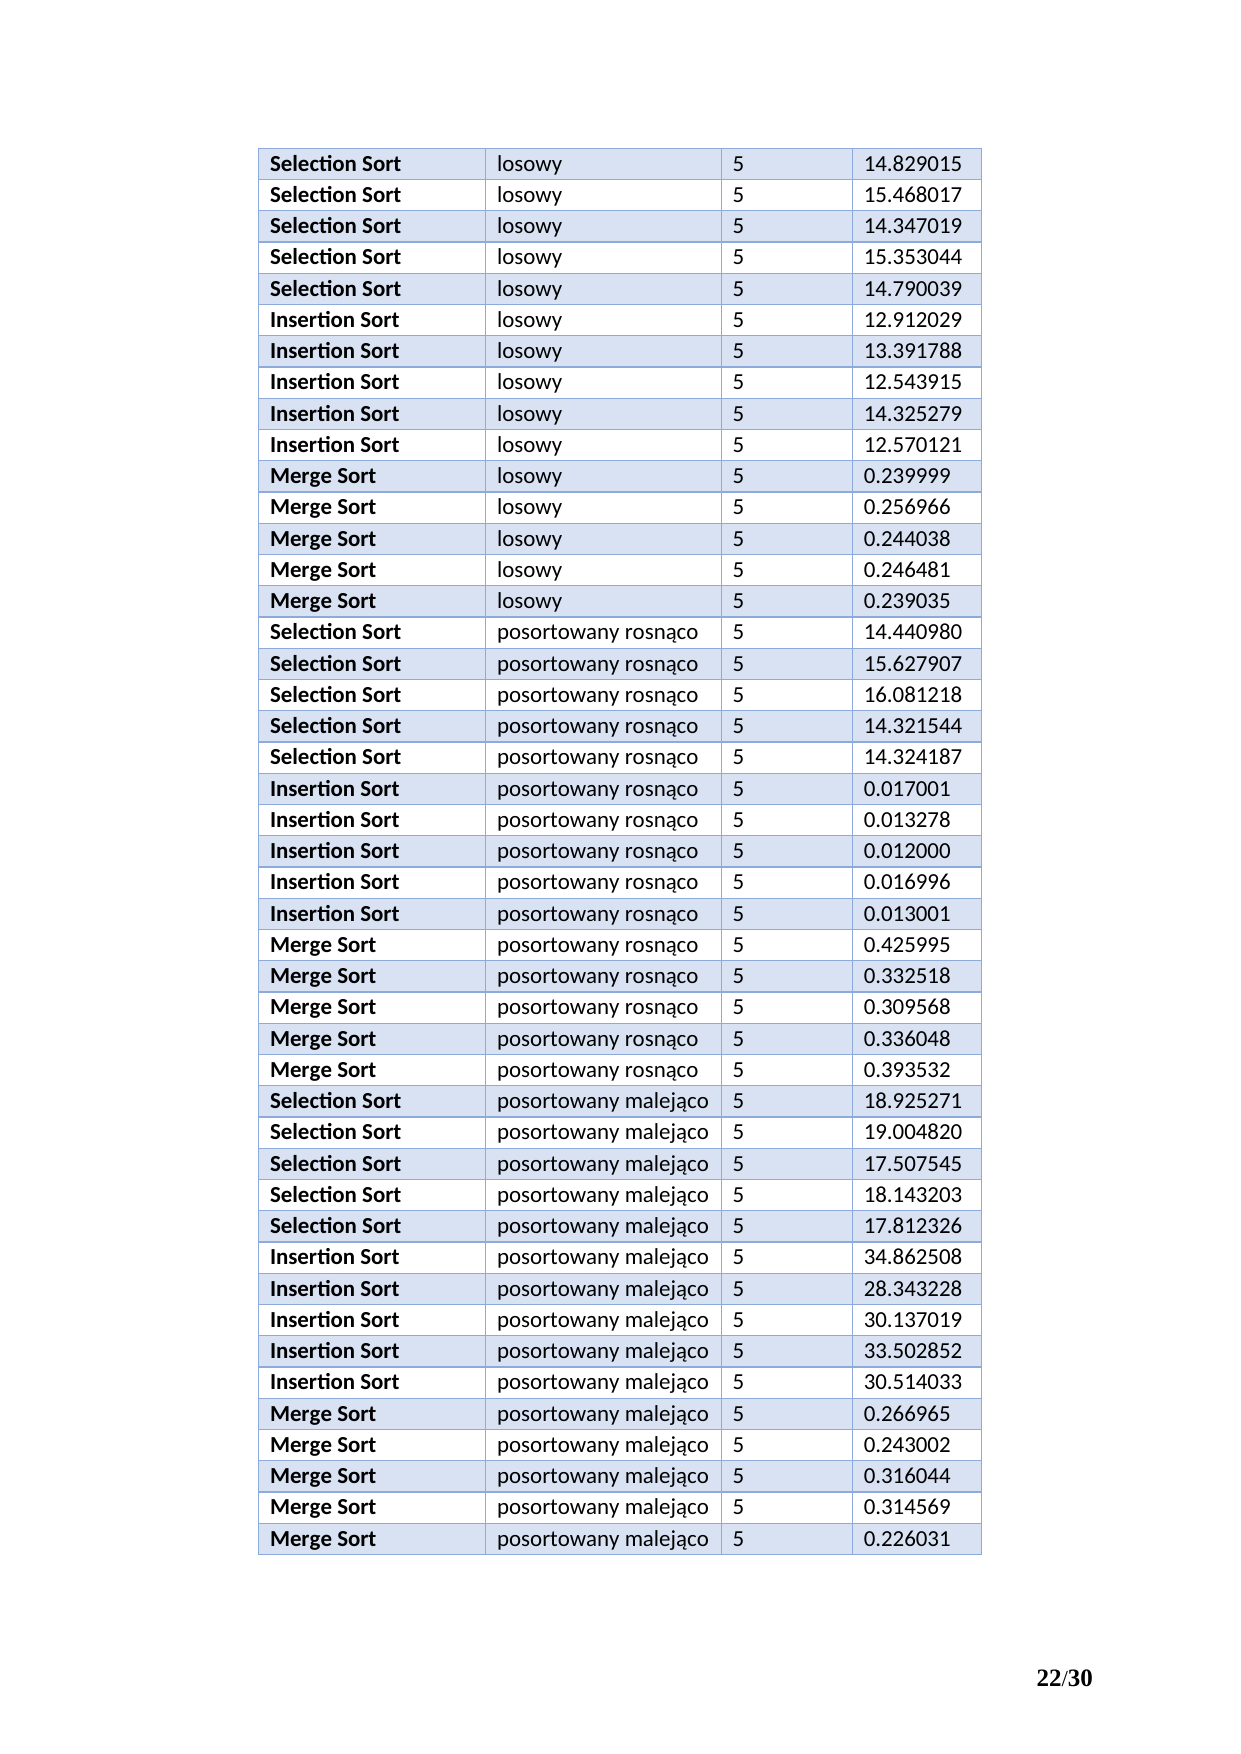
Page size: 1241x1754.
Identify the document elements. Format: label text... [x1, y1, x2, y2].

table_cell 5 [722, 1399, 852, 1429]
table_cell posortowany rosnąco [486, 868, 721, 898]
table_cell 15.627907 [853, 649, 981, 679]
table_cell posortowany malejąco [486, 1399, 721, 1429]
table_cell losowy [486, 461, 721, 491]
table_cell Merge Sort [259, 555, 485, 585]
table_cell 5 [722, 586, 852, 616]
table_cell losowy [486, 555, 721, 585]
table_cell 0.244038 [853, 524, 981, 554]
table_cell 0.012000 [853, 836, 981, 866]
table_cell posortowany malejąco [486, 1305, 721, 1335]
table_cell 5 [722, 930, 852, 960]
table_cell 19.004820 [853, 1118, 981, 1148]
table_cell 5 [722, 1055, 852, 1085]
table_cell losowy [486, 399, 721, 429]
table_cell 5 [722, 680, 852, 710]
table_cell 5 [722, 461, 852, 491]
table_cell 5 [722, 774, 852, 804]
table_cell 0.256966 [853, 493, 981, 523]
table_cell posortowany rosnąco [486, 993, 721, 1023]
table_cell 0.016996 [853, 868, 981, 898]
table_cell 16.081218 [853, 680, 981, 710]
table_cell 14.790039 [853, 274, 981, 304]
table_cell 15.353044 [853, 243, 981, 273]
table_cell 5 [722, 1430, 852, 1460]
table_cell 12.912029 [853, 305, 981, 335]
table_cell Insertion Sort [259, 430, 485, 460]
table_cell posortowany rosnąco [486, 1055, 721, 1085]
table_cell 5 [722, 1243, 852, 1273]
table_cell posortowany malejąco [486, 1336, 721, 1366]
table_cell posortowany rosnąco [486, 743, 721, 773]
table_cell Insertion Sort [259, 774, 485, 804]
table_cell 14.324187 [853, 743, 981, 773]
table_cell 34.862508 [853, 1243, 981, 1273]
table_cell 5 [722, 1493, 852, 1523]
table_cell posortowany malejąco [486, 1524, 721, 1554]
table_cell 28.343228 [853, 1274, 981, 1304]
table_cell Merge Sort [259, 461, 485, 491]
table_cell posortowany rosnąco [486, 1024, 721, 1054]
table_cell Insertion Sort [259, 305, 485, 335]
table_cell Merge Sort [259, 1055, 485, 1085]
table_cell 5 [722, 399, 852, 429]
table_cell 0.013001 [853, 899, 981, 929]
table_cell Selection Sort [259, 211, 485, 241]
table_cell posortowany malejąco [486, 1118, 721, 1148]
table_cell 5 [722, 1211, 852, 1241]
table_cell 17.507545 [853, 1149, 981, 1179]
table_cell posortowany rosnąco [486, 680, 721, 710]
table_cell Insertion Sort [259, 1305, 485, 1335]
table_cell Insertion Sort [259, 868, 485, 898]
table_cell 5 [722, 1524, 852, 1554]
table_cell posortowany rosnąco [486, 649, 721, 679]
table_cell 0.243002 [853, 1430, 981, 1460]
table_cell Insertion Sort [259, 1336, 485, 1366]
table_cell Merge Sort [259, 961, 485, 991]
table_cell 5 [722, 1368, 852, 1398]
table_cell 0.226031 [853, 1524, 981, 1554]
table_cell 5 [722, 336, 852, 366]
table_cell Selection Sort [259, 243, 485, 273]
table_cell Merge Sort [259, 993, 485, 1023]
table_cell Selection Sort [259, 680, 485, 710]
table_cell Selection Sort [259, 1086, 485, 1116]
table_cell losowy [486, 524, 721, 554]
table_cell 5 [722, 649, 852, 679]
table_cell posortowany malejąco [486, 1211, 721, 1241]
table_cell 14.347019 [853, 211, 981, 241]
table_cell posortowany malejąco [486, 1180, 721, 1210]
table_cell Insertion Sort [259, 1243, 485, 1273]
table_cell 5 [722, 1305, 852, 1335]
table_cell 18.143203 [853, 1180, 981, 1210]
table_cell 5 [722, 805, 852, 835]
table_cell Selection Sort [259, 649, 485, 679]
table_cell 14.321544 [853, 711, 981, 741]
table_cell losowy [486, 243, 721, 273]
table_cell Insertion Sort [259, 805, 485, 835]
table_cell 12.543915 [853, 368, 981, 398]
table_cell posortowany rosnąco [486, 774, 721, 804]
table_cell Insertion Sort [259, 899, 485, 929]
table_cell 14.440980 [853, 618, 981, 648]
table_cell 5 [722, 368, 852, 398]
table_cell Merge Sort [259, 930, 485, 960]
table_cell posortowany malejąco [486, 1430, 721, 1460]
table_cell Merge Sort [259, 493, 485, 523]
table_cell 5 [722, 1024, 852, 1054]
table_cell 5 [722, 149, 852, 179]
table_cell 0.314569 [853, 1493, 981, 1523]
table_cell Selection Sort [259, 274, 485, 304]
table_cell Selection Sort [259, 1211, 485, 1241]
table_cell posortowany malejąco [486, 1086, 721, 1116]
table_cell Merge Sort [259, 1493, 485, 1523]
table_cell losowy [486, 493, 721, 523]
table_cell 5 [722, 1086, 852, 1116]
table_cell 5 [722, 305, 852, 335]
table_cell losowy [486, 430, 721, 460]
table_cell 30.137019 [853, 1305, 981, 1335]
table_cell 12.570121 [853, 430, 981, 460]
table_cell Selection Sort [259, 149, 485, 179]
table_cell losowy [486, 180, 721, 210]
table_cell losowy [486, 211, 721, 241]
table_cell 0.309568 [853, 993, 981, 1023]
table_cell 5 [722, 1118, 852, 1148]
table_cell posortowany rosnąco [486, 899, 721, 929]
table_cell posortowany rosnąco [486, 930, 721, 960]
table_cell 0.336048 [853, 1024, 981, 1054]
table_cell losowy [486, 336, 721, 366]
table_cell losowy [486, 274, 721, 304]
table_cell 5 [722, 524, 852, 554]
table_cell posortowany malejąco [486, 1243, 721, 1273]
table_cell losowy [486, 149, 721, 179]
table_cell 14.325279 [853, 399, 981, 429]
table_cell 5 [722, 618, 852, 648]
table_cell 5 [722, 836, 852, 866]
table_cell Insertion Sort [259, 399, 485, 429]
table_cell 5 [722, 961, 852, 991]
table_cell posortowany rosnąco [486, 961, 721, 991]
table_cell 0.013278 [853, 805, 981, 835]
table_cell Selection Sort [259, 1118, 485, 1148]
table_cell posortowany malejąco [486, 1461, 721, 1491]
table_cell 0.266965 [853, 1399, 981, 1429]
table_cell Selection Sort [259, 743, 485, 773]
table_cell 0.393532 [853, 1055, 981, 1085]
table_cell Selection Sort [259, 618, 485, 648]
table_cell 0.239999 [853, 461, 981, 491]
table_cell Selection Sort [259, 180, 485, 210]
table_cell Merge Sort [259, 1430, 485, 1460]
table_cell Merge Sort [259, 524, 485, 554]
table_cell 5 [722, 211, 852, 241]
table_cell posortowany malejąco [486, 1149, 721, 1179]
table_cell 15.468017 [853, 180, 981, 210]
table_cell 5 [722, 1336, 852, 1366]
table_cell posortowany malejąco [486, 1493, 721, 1523]
table_cell 0.332518 [853, 961, 981, 991]
table_cell losowy [486, 368, 721, 398]
table_cell 5 [722, 711, 852, 741]
table_cell posortowany malejąco [486, 1274, 721, 1304]
table_cell 5 [722, 899, 852, 929]
table_cell 0.239035 [853, 586, 981, 616]
table_cell Insertion Sort [259, 1368, 485, 1398]
table_cell 0.246481 [853, 555, 981, 585]
table_cell posortowany malejąco [486, 1368, 721, 1398]
table_cell losowy [486, 305, 721, 335]
table_cell 5 [722, 1149, 852, 1179]
table_cell Insertion Sort [259, 836, 485, 866]
table_cell 5 [722, 1180, 852, 1210]
table_cell Merge Sort [259, 1399, 485, 1429]
table_cell 13.391788 [853, 336, 981, 366]
table_cell losowy [486, 586, 721, 616]
table_cell 5 [722, 555, 852, 585]
table_cell 5 [722, 180, 852, 210]
table_cell Insertion Sort [259, 336, 485, 366]
table_cell 0.316044 [853, 1461, 981, 1491]
table_cell Merge Sort [259, 1024, 485, 1054]
table_cell Selection Sort [259, 1149, 485, 1179]
table_cell 17.812326 [853, 1211, 981, 1241]
table_cell 5 [722, 493, 852, 523]
table_cell 18.925271 [853, 1086, 981, 1116]
table_cell 14.829015 [853, 149, 981, 179]
table_cell 5 [722, 868, 852, 898]
table_cell 0.017001 [853, 774, 981, 804]
table_cell 5 [722, 274, 852, 304]
table_cell posortowany rosnąco [486, 618, 721, 648]
table_cell Insertion Sort [259, 368, 485, 398]
table_cell Merge Sort [259, 1461, 485, 1491]
table_cell Merge Sort [259, 1524, 485, 1554]
table_cell 0.425995 [853, 930, 981, 960]
table_cell posortowany rosnąco [486, 711, 721, 741]
table_cell Selection Sort [259, 711, 485, 741]
table_cell posortowany rosnąco [486, 836, 721, 866]
table_cell 5 [722, 430, 852, 460]
table_cell Insertion Sort [259, 1274, 485, 1304]
table_cell 30.514033 [853, 1368, 981, 1398]
table_cell 5 [722, 993, 852, 1023]
table_cell Selection Sort [259, 1180, 485, 1210]
table_cell Merge Sort [259, 586, 485, 616]
table_cell 5 [722, 1274, 852, 1304]
table_cell posortowany rosnąco [486, 805, 721, 835]
table_cell 5 [722, 243, 852, 273]
table_cell 5 [722, 743, 852, 773]
table_cell 5 [722, 1461, 852, 1491]
table_cell 33.502852 [853, 1336, 981, 1366]
